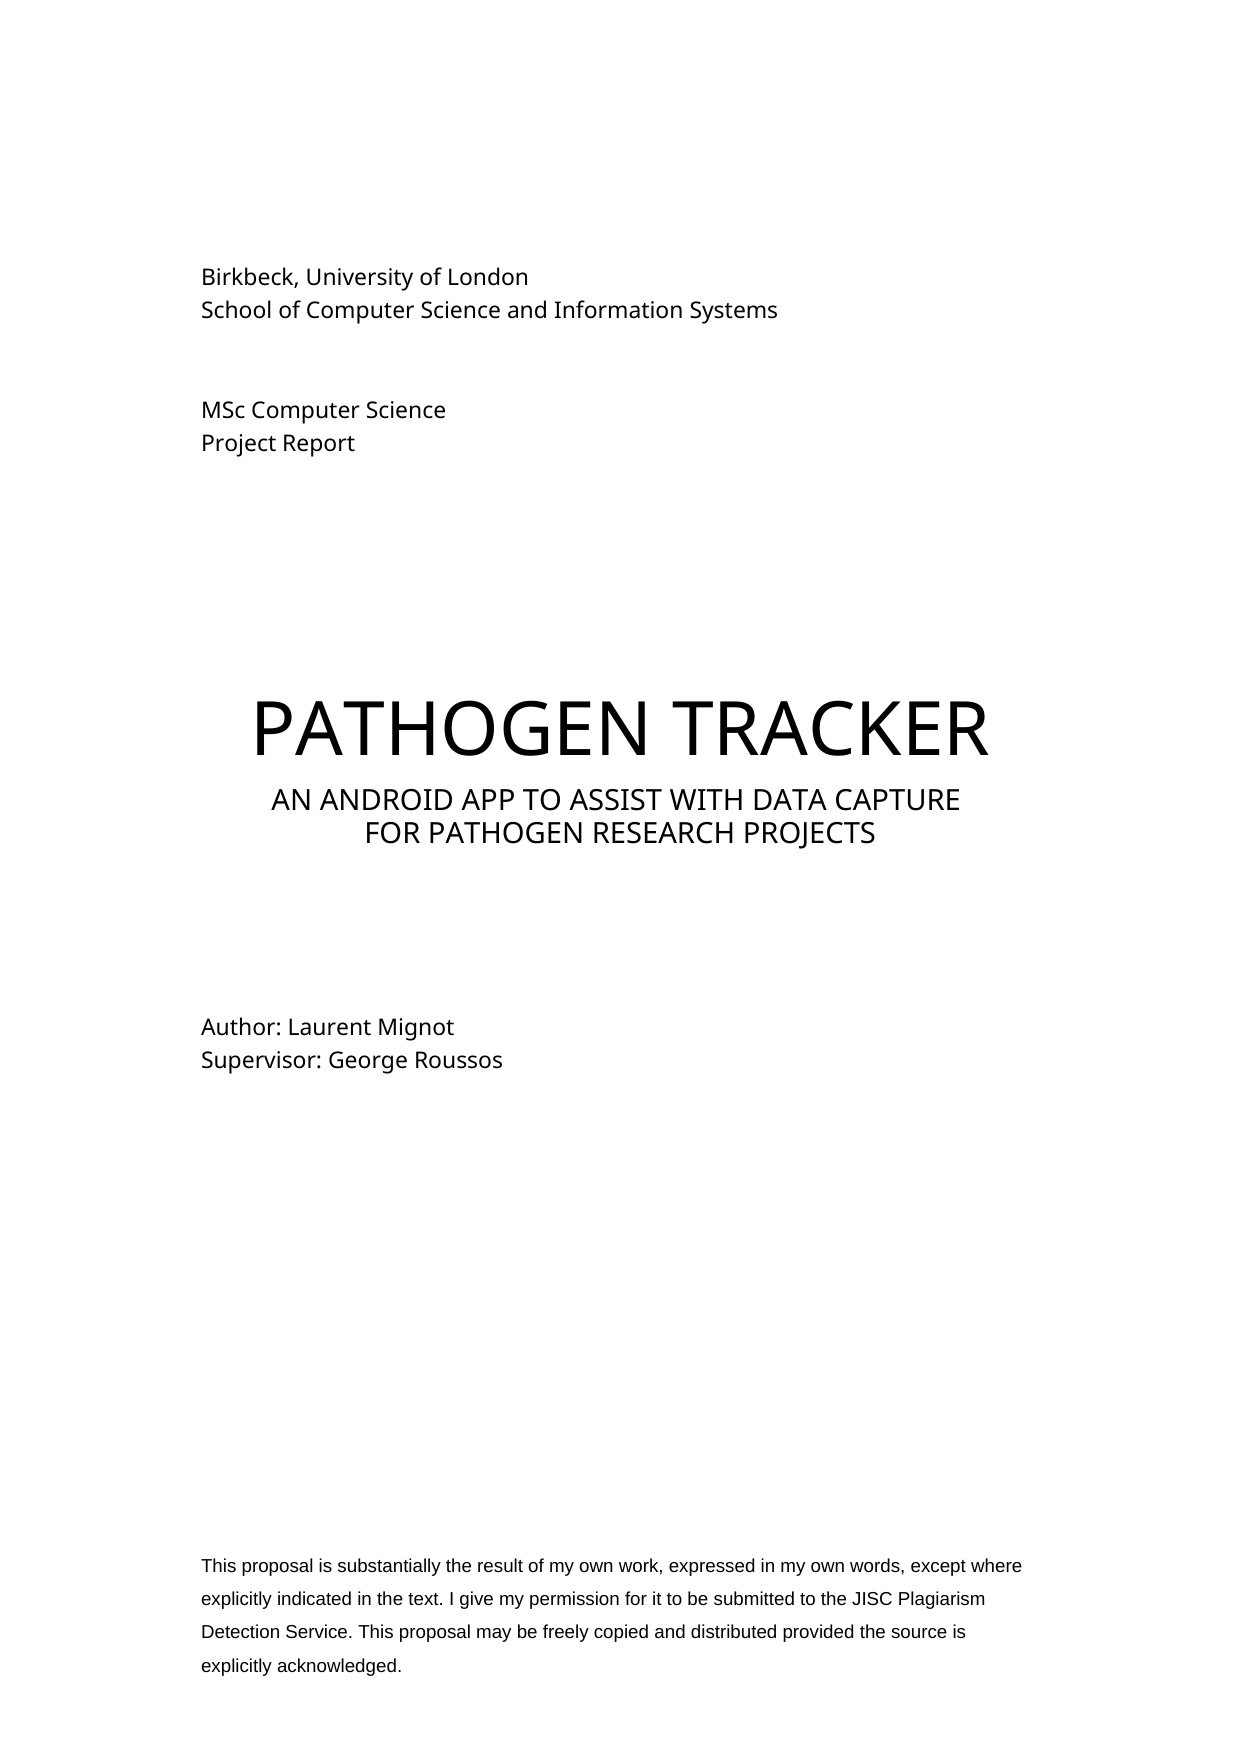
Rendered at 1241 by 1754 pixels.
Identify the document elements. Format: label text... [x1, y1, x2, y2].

text Author: Laurent Mignot [201, 1008, 1039, 1042]
text Supervisor: George Roussos [201, 1042, 1039, 1075]
subtitle AN ANDROID APP TO ASSIST WITH DATA CAPTURE FOR PATHOGEN RESEARCH PROJECTS [201, 783, 1039, 850]
title PATHOGEN TRACKER [201, 675, 1039, 775]
